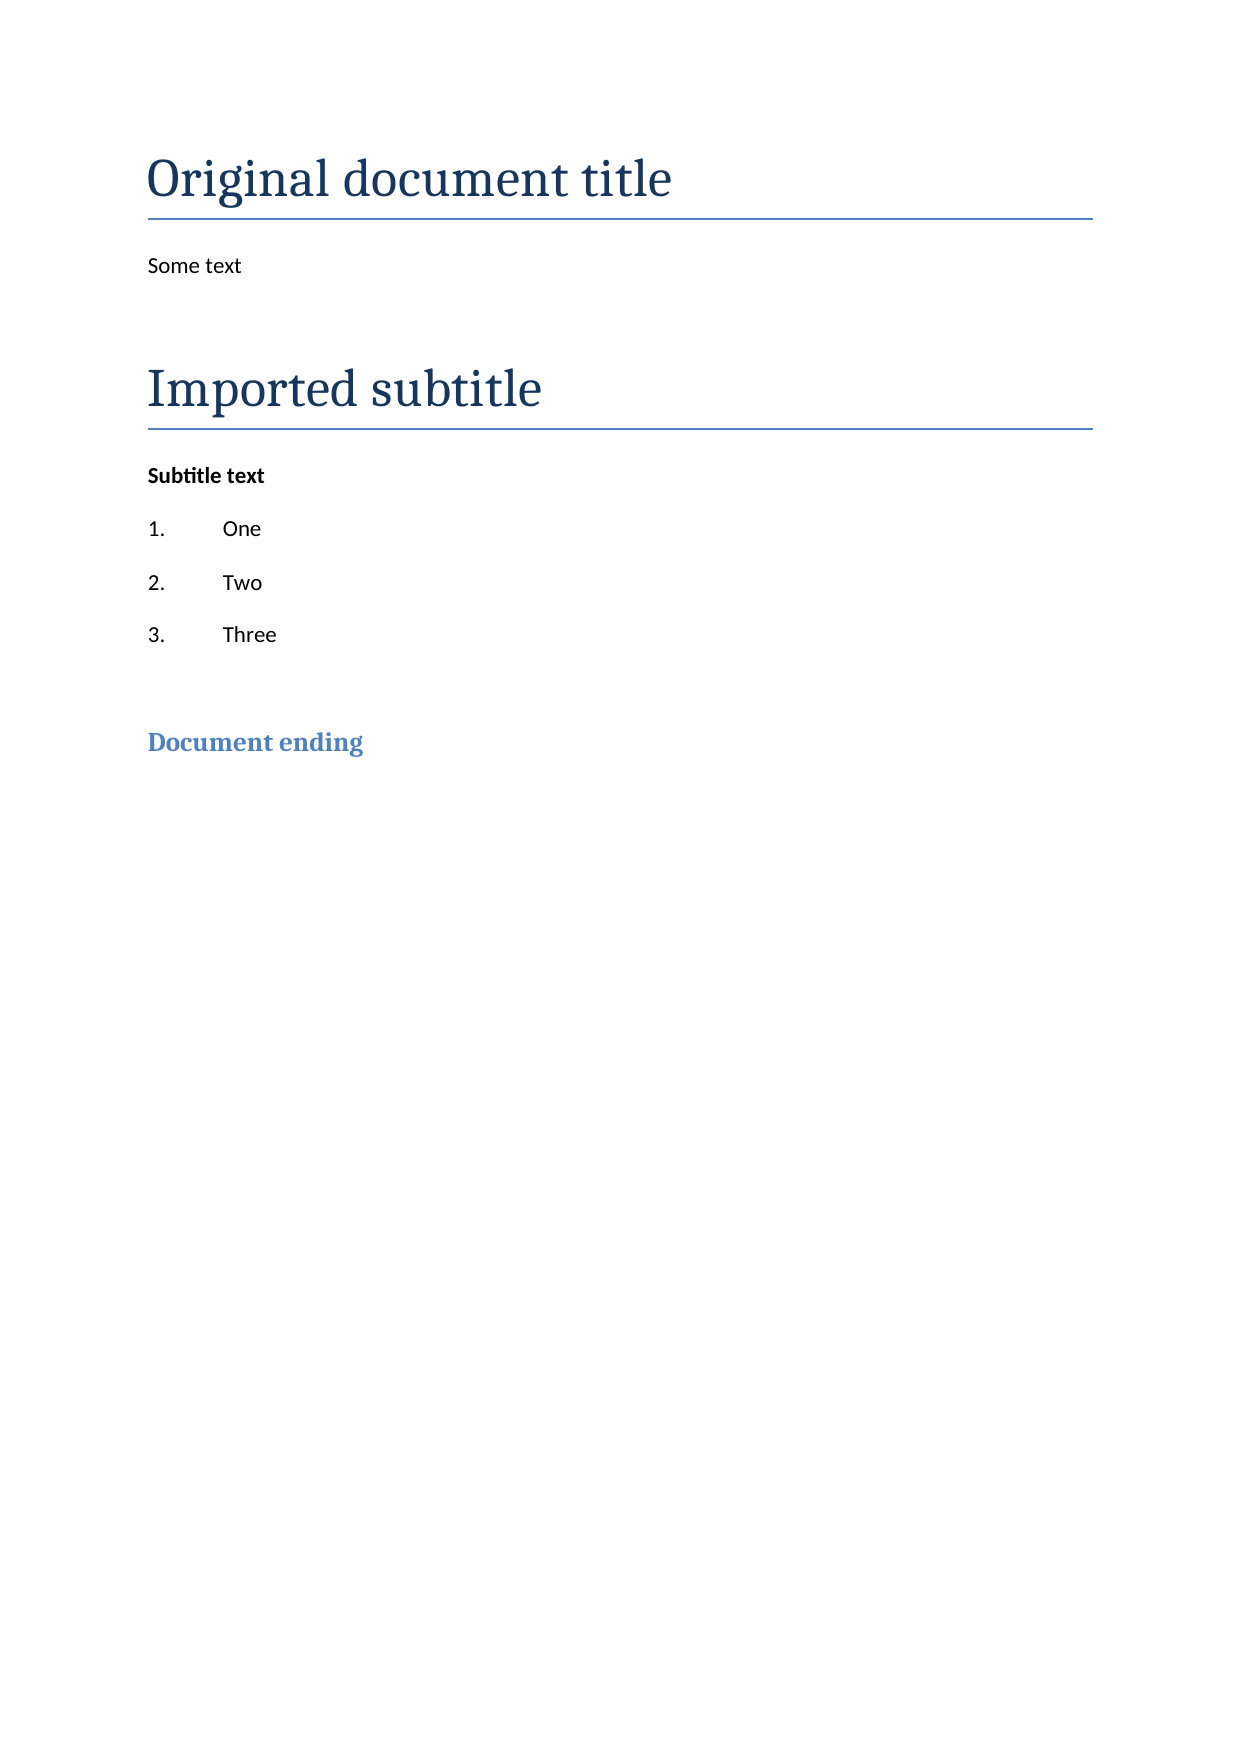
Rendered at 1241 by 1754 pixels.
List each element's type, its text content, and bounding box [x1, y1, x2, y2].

text Subtitle text [148, 462, 1093, 489]
list Two [148, 568, 1093, 596]
title Imported subtitle [148, 358, 1093, 428]
title Original document title [148, 148, 1093, 218]
list Three [148, 621, 1093, 649]
subtitle Document ending [148, 727, 1093, 758]
text Some text [148, 252, 1093, 279]
list One [148, 514, 1093, 543]
